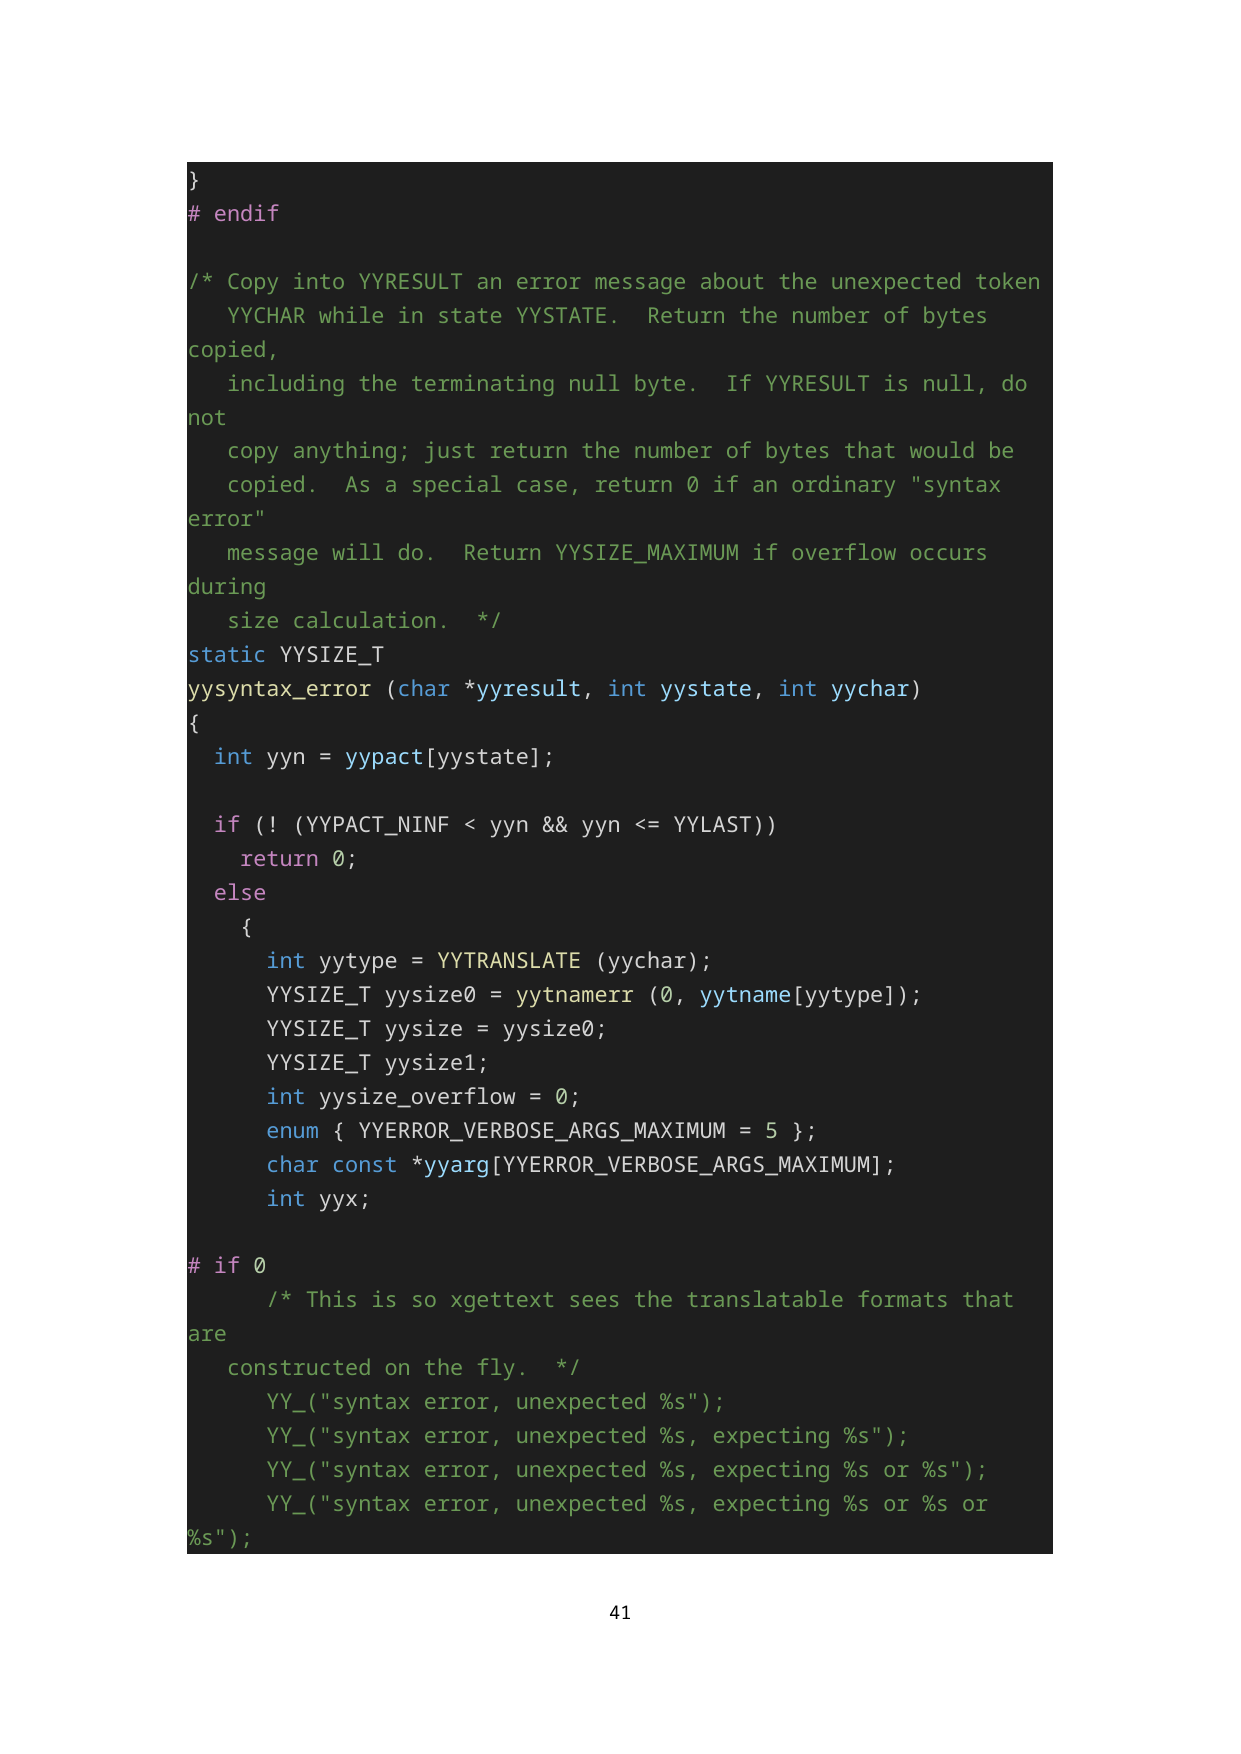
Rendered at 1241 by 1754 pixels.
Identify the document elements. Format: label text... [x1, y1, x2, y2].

text copy anything; just return the number of bytes that would be [187, 433, 1053, 467]
text size calculation. */ [187, 603, 1053, 637]
text int yyx; [187, 1180, 1053, 1214]
text YYSIZE_T yysize1; [187, 1044, 1053, 1078]
text copied. As a special case, return 0 if an ordinary "syntax error" [187, 467, 1053, 535]
text YY_("syntax error, unexpected %s, expecting %s"); [187, 1418, 1053, 1452]
text YYSIZE_T yysize = yysize0; [187, 1011, 1053, 1044]
text int yysize_overflow = 0; [187, 1078, 1053, 1112]
text YY_("syntax error, unexpected %s, expecting %s or %s"); [187, 1452, 1053, 1486]
text including the terminating null byte. If YYRESULT is null, do not [187, 365, 1053, 433]
text # endif [187, 196, 1053, 229]
text char const *yyarg[YYERROR_VERBOSE_ARGS_MAXIMUM]; [187, 1146, 1053, 1180]
text constructed on the fly. */ [187, 1350, 1053, 1384]
text } [187, 162, 1053, 196]
text /* This is so xgettext sees the translatable formats that are [187, 1282, 1053, 1350]
text if (! (YYPACT_NINF < yyn && yyn <= YYLAST)) [187, 807, 1053, 841]
text # if 0 [187, 1248, 1053, 1282]
text YYSIZE_T yysize0 = yytnamerr (0, yytname[yytype]); [187, 977, 1053, 1011]
text YYCHAR while in state YYSTATE. Return the number of bytes copied, [187, 297, 1053, 365]
text int yyn = yypact[yystate]; [187, 739, 1053, 773]
text return 0; [187, 841, 1053, 875]
text yysyntax_error (char *yyresult, int yystate, int yychar) [187, 671, 1053, 705]
text /* Copy into YYRESULT an error message about the unexpected token [187, 263, 1053, 297]
text int yytype = YYTRANSLATE (yychar); [187, 943, 1053, 977]
text { [187, 705, 1053, 739]
text message will do. Return YYSIZE_MAXIMUM if overflow occurs during [187, 535, 1053, 603]
text { [187, 909, 1053, 943]
text YY_("syntax error, unexpected %s"); [187, 1384, 1053, 1418]
text YY_("syntax error, unexpected %s, expecting %s or %s or %s"); [187, 1486, 1053, 1554]
text static YYSIZE_T [187, 637, 1053, 671]
text enum { YYERROR_VERBOSE_ARGS_MAXIMUM = 5 }; [187, 1112, 1053, 1146]
text else [187, 875, 1053, 909]
